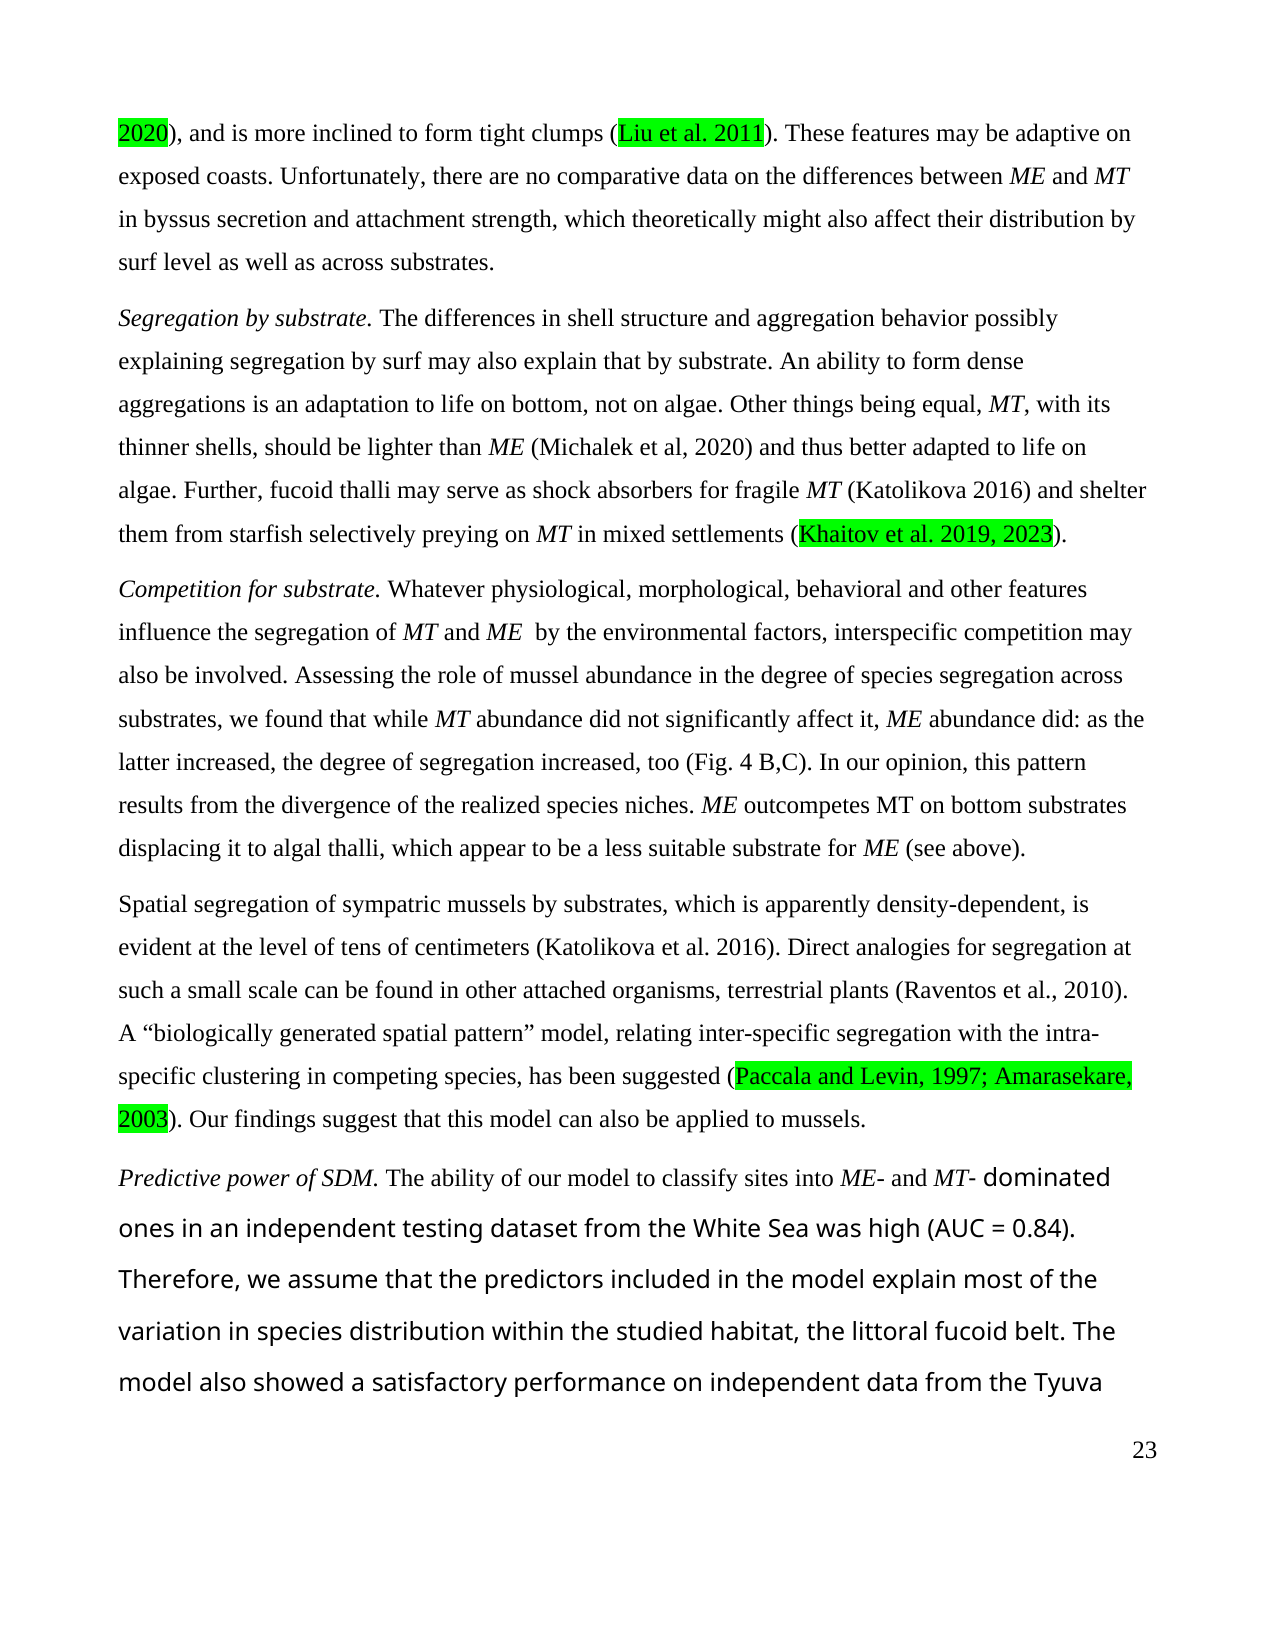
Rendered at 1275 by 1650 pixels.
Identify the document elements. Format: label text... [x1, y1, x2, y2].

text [118, 1160, 1152, 1398]
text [118, 118, 1152, 276]
text Spatial segregation of sympatric mussels by substrates, which is apparently density-dependent, is evident at the level of tens of centimeters (Katolikova et al. 2016). Direct analogies for segregation at such a small scale can be found in other attached organisms, terrestrial plants (Raventos et al., 2010). A “biologically generated spatial pattern” model, relating inter-specific segregation with the intra-specific clustering in competing species, has been suggested (Paccala and Levin, 1997; Amarasekare, 2003). Our findings suggest that this model can also be applied to mussels. [118, 889, 1152, 1133]
text Competition for substrate. Whatever physiological, morphological, behavioral and other features influence the segregation of MT and ME by the environmental factors, interspecific competition may also be involved. Assessing the role of mussel abundance in the degree of species segregation across substrates, we found that while MT abundance did not significantly affect it, ME abundance did: as the latter increased, the degree of segregation increased, too (Fig. 4 B,C). In our opinion, this pattern results from the divergence of the realized species niches. ME outcompetes MT on bottom substrates displacing it to algal thalli, which appear to be a less suitable substrate for ME (see above). [118, 574, 1152, 862]
text Segregation by substrate. The differences in shell structure and aggregation behavior possibly explaining segregation by surf may also explain that by substrate. An ability to form dense aggregations is an adaptation to life on bottom, not on algae. Other things being equal, MT, with its thinner shells, should be lighter than ME (Michalek et al, 2020) and thus better adapted to life on algae. Further, fucoid thalli may serve as shock absorbers for fragile MT (Katolikova 2016) and shelter them from starfish selectively preying on MT in mixed settlements (Khaitov et al. 2019, 2023). [118, 303, 1152, 547]
